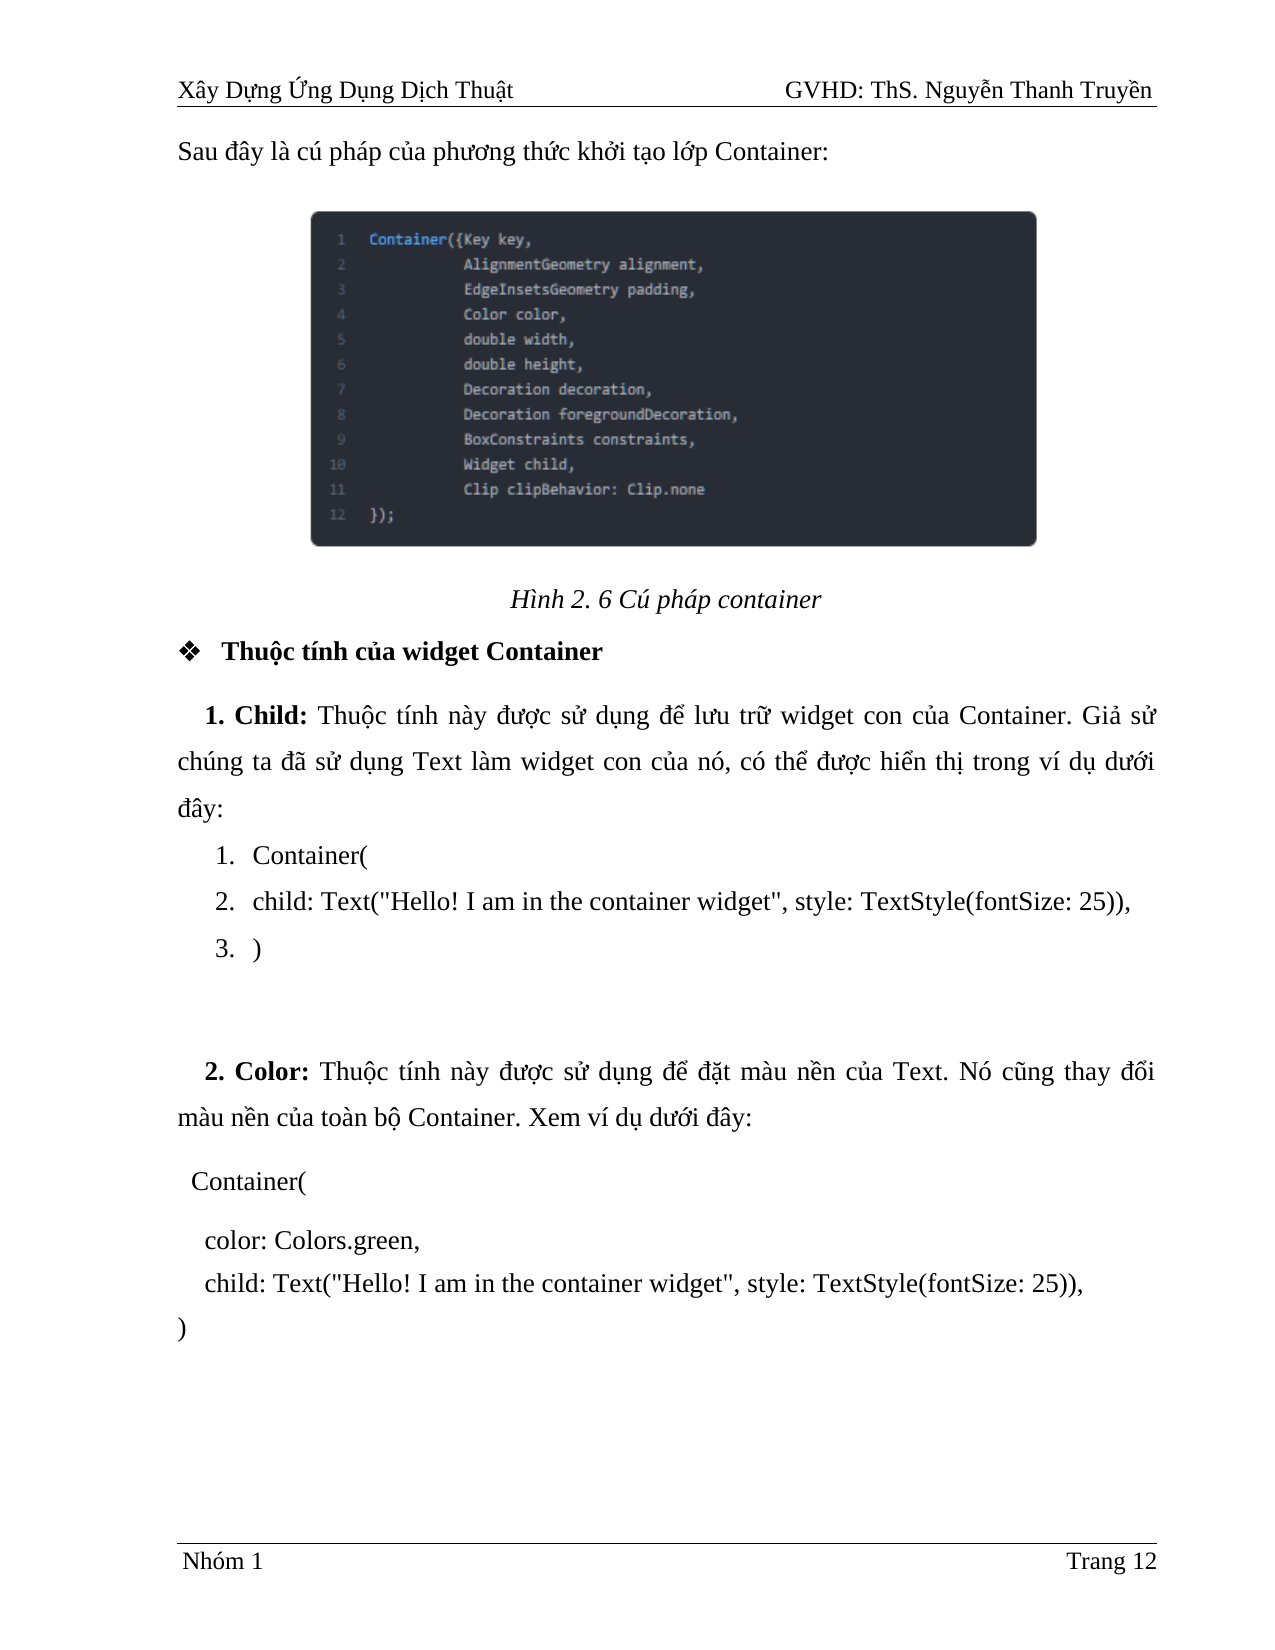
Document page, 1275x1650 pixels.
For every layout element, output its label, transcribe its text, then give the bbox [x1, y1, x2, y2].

text child: Text("Hello! I am in the container widget", style: TextStyle(fontSize: 25)), [177, 1267, 1157, 1299]
text color: Colors.green, [177, 1224, 1157, 1255]
text ) [177, 1311, 1157, 1342]
text Sau đây là cú pháp của phương thức khởi tạo lớp Container: [177, 135, 1157, 166]
list ) [215, 932, 1157, 963]
text Container( [177, 1165, 1157, 1196]
list Thuộc tính của widget Container [177, 635, 1157, 667]
list Container( [215, 839, 1157, 870]
text 2. Color: Thuộc tính này được sử dụng để đặt màu nền của Text. Nó cũng thay đổi màu nền của toàn bộ Container. Xem ví dụ dưới đây: [177, 1055, 1157, 1132]
picture [283, 185, 1051, 565]
text Hình 2. 6 Cú pháp container [177, 583, 1157, 614]
list 1. Child: Thuộc tính này được sử dụng để lưu trữ widget con của Container. Giả sử chúng ta đã sử dụng Text làm widget con của nó, có thể được hiển thị trong ví dụ dưới đây: [177, 699, 1157, 823]
list child: Text("Hello! I am in the container widget", style: TextStyle(fontSize: 25)), [215, 886, 1157, 917]
